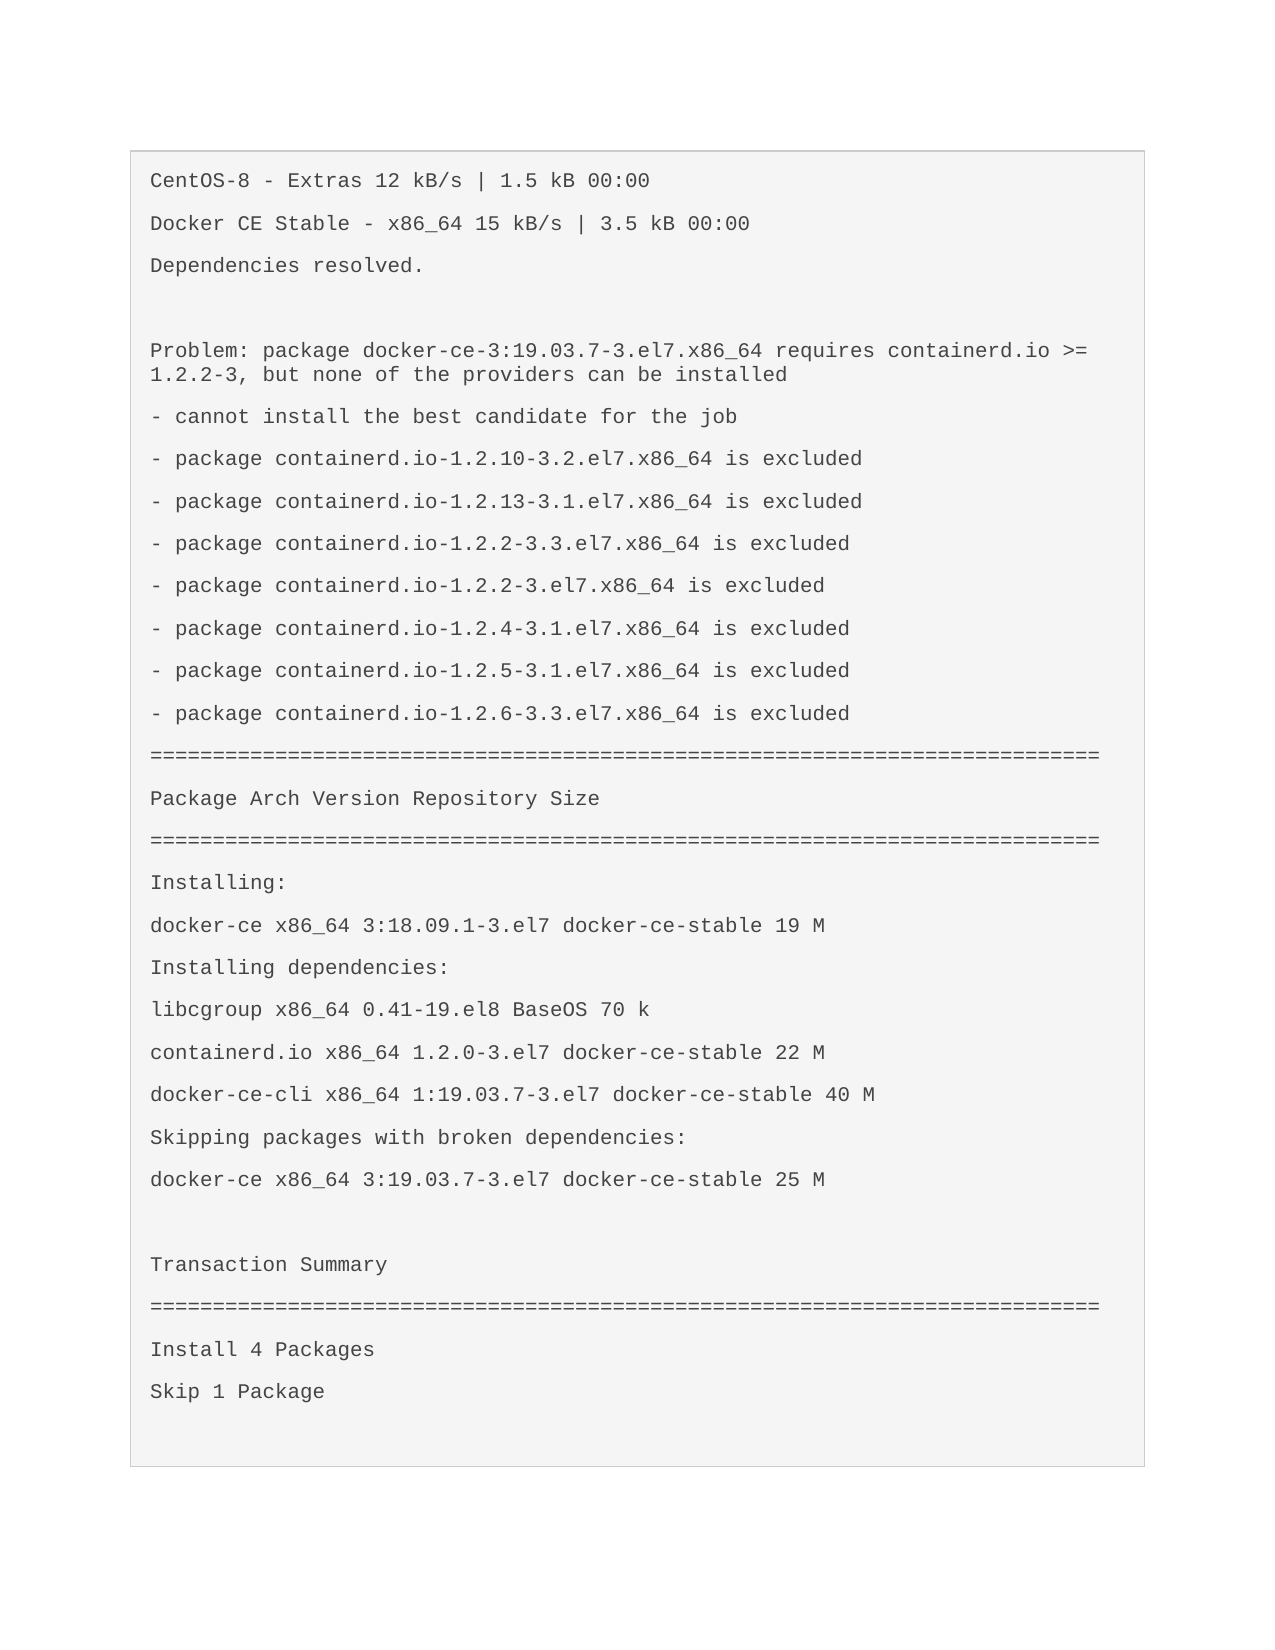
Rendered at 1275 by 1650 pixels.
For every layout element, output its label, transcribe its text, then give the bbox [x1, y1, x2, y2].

text - package containerd.io-1.2.2-3.el7.x86_64 is excluded [131, 555, 1144, 598]
text - package containerd.io-1.2.5-3.1.el7.x86_64 is excluded [131, 640, 1144, 682]
text containerd.io x86_64 1.2.0-3.el7 docker-ce-stable 22 M [131, 1022, 1144, 1064]
text docker-ce-cli x86_64 1:19.03.7-3.el7 docker-ce-stable 40 M [131, 1064, 1144, 1106]
text Docker CE Stable - x86_64 15 kB/s | 3.5 kB 00:00 [131, 192, 1144, 235]
text Installing dependencies: [131, 937, 1144, 979]
text ============================================================================ [131, 725, 1144, 767]
text - package containerd.io-1.2.13-3.1.el7.x86_64 is excluded [131, 470, 1144, 513]
text Package Arch Version Repository Size [131, 767, 1144, 809]
text - cannot install the best candidate for the job [131, 386, 1144, 428]
text - package containerd.io-1.2.4-3.1.el7.x86_64 is excluded [131, 598, 1144, 640]
text - package containerd.io-1.2.10-3.2.el7.x86_64 is excluded [131, 428, 1144, 470]
text Skipping packages with broken dependencies: [131, 1106, 1144, 1149]
text - package containerd.io-1.2.2-3.3.el7.x86_64 is excluded [131, 513, 1144, 555]
text CentOS-8 - Extras 12 kB/s | 1.5 kB 00:00 [131, 152, 1144, 192]
text Problem: package docker-ce-3:19.03.7-3.el7.x86_64 requires containerd.io >= 1.2.2-3, but none of the providers can be installed [131, 319, 1144, 386]
text docker-ce x86_64 3:19.03.7-3.el7 docker-ce-stable 25 M [131, 1149, 1144, 1191]
text libcgroup x86_64 0.41-19.el8 BaseOS 70 k [131, 979, 1144, 1022]
text ============================================================================ [131, 1276, 1144, 1318]
text Transaction Summary [131, 1233, 1144, 1276]
text Dependencies resolved. [131, 235, 1144, 277]
text Skip 1 Package [131, 1361, 1144, 1403]
text Installing: [131, 852, 1144, 894]
text ============================================================================ [131, 809, 1144, 852]
text docker-ce x86_64 3:18.09.1-3.el7 docker-ce-stable 19 M [131, 894, 1144, 937]
text - package containerd.io-1.2.6-3.3.el7.x86_64 is excluded [131, 682, 1144, 725]
text Install 4 Packages [131, 1318, 1144, 1361]
